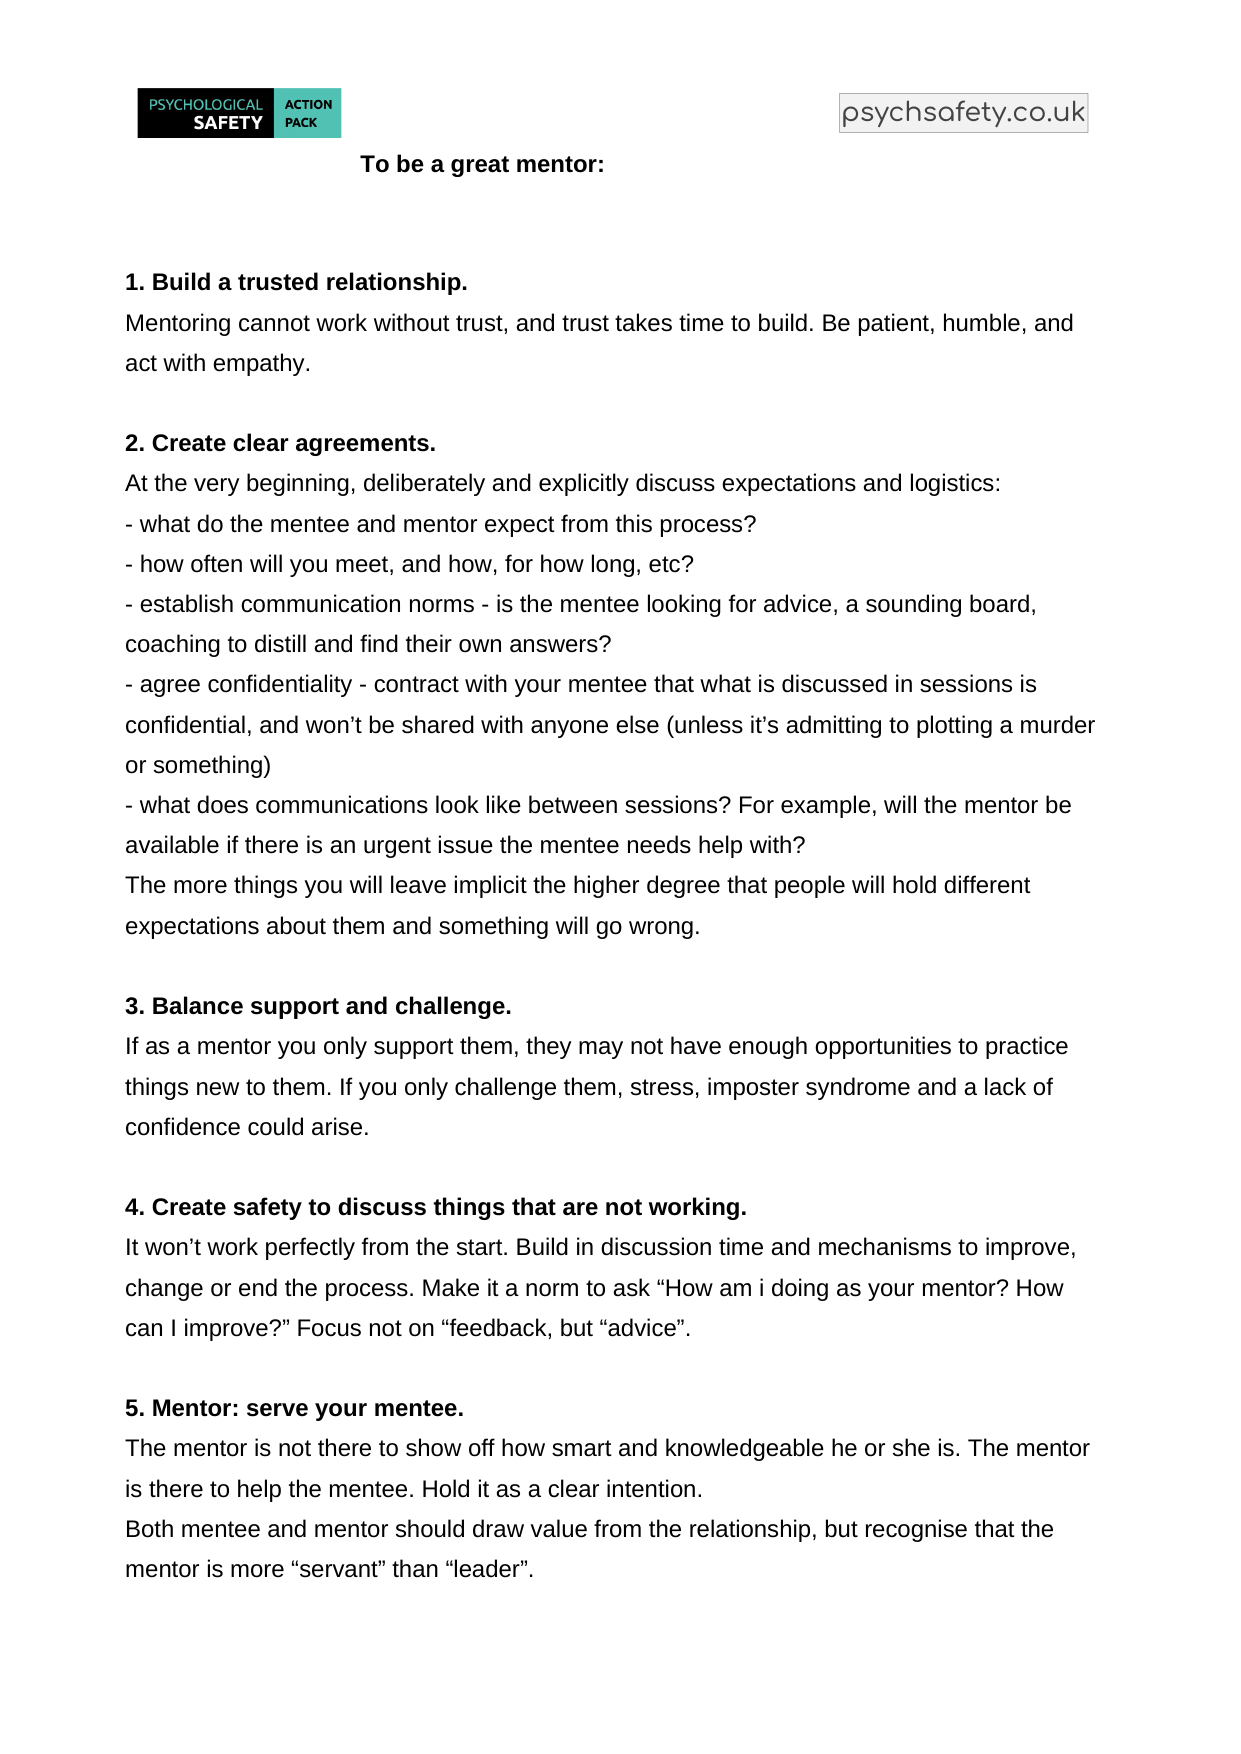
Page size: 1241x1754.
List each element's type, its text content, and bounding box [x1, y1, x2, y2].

text - how often will you meet, and how, for how long, etc? [125, 550, 1103, 577]
text If as a mentor you only support them, they may not have enough opportunities to practice things new to them. If you only challenge them, stress, imposter syndrome and a lack of confidence could arise. [125, 1032, 1103, 1140]
text Both mentee and mentor should draw value from the relationship, but recognise that the mentor is more “servant” than “leader”. [125, 1515, 1103, 1583]
text The more things you will leave implicit the higher degree that people will hold different expectations about them and something will go wrong. [125, 871, 1103, 939]
text 3. Balance support and challenge. [125, 992, 1103, 1020]
text - establish communication norms - is the mentee looking for advice, a sounding board, coaching to distill and find their own answers? [125, 590, 1103, 658]
text - what do the mentee and mentor expect from this process? [125, 509, 1103, 537]
text - what does communications look like between sessions? For example, will the mentor be available if there is an urgent issue the mentee needs help with? [125, 791, 1103, 859]
text 1. Build a trusted relationship. [125, 268, 1103, 296]
text Mentoring cannot work without trust, and trust takes time to build. Be patient, humble, and act with empathy. [125, 308, 1103, 376]
picture [137, 88, 342, 138]
text To be a great mentor: [125, 150, 1103, 216]
text 4. Create safety to discuss things that are not working. [125, 1193, 1103, 1221]
text At the very beginning, deliberately and explicitly discuss expectations and logistics: [125, 469, 1103, 497]
text It won’t work perfectly from the start. Build in discussion time and mechanisms to improve, change or end the process. Make it a norm to ask “How am i doing as your mentor? How can I improve?” Focus not on “feedback, but “advice”. [125, 1233, 1103, 1341]
picture [838, 92, 1090, 134]
text The mentor is not there to show off how smart and knowledgeable he or she is. The mentor is there to help the mentee. Hold it as a clear intention. [125, 1434, 1103, 1502]
text 5. Mentor: serve your mentee. [125, 1394, 1103, 1422]
text 2. Create clear agreements. [125, 429, 1103, 457]
text - agree confidentiality - contract with your mentee that what is discussed in sessions is confidential, and won’t be shared with anyone else (unless it’s admitting to plotting a murder or something) [125, 670, 1103, 778]
